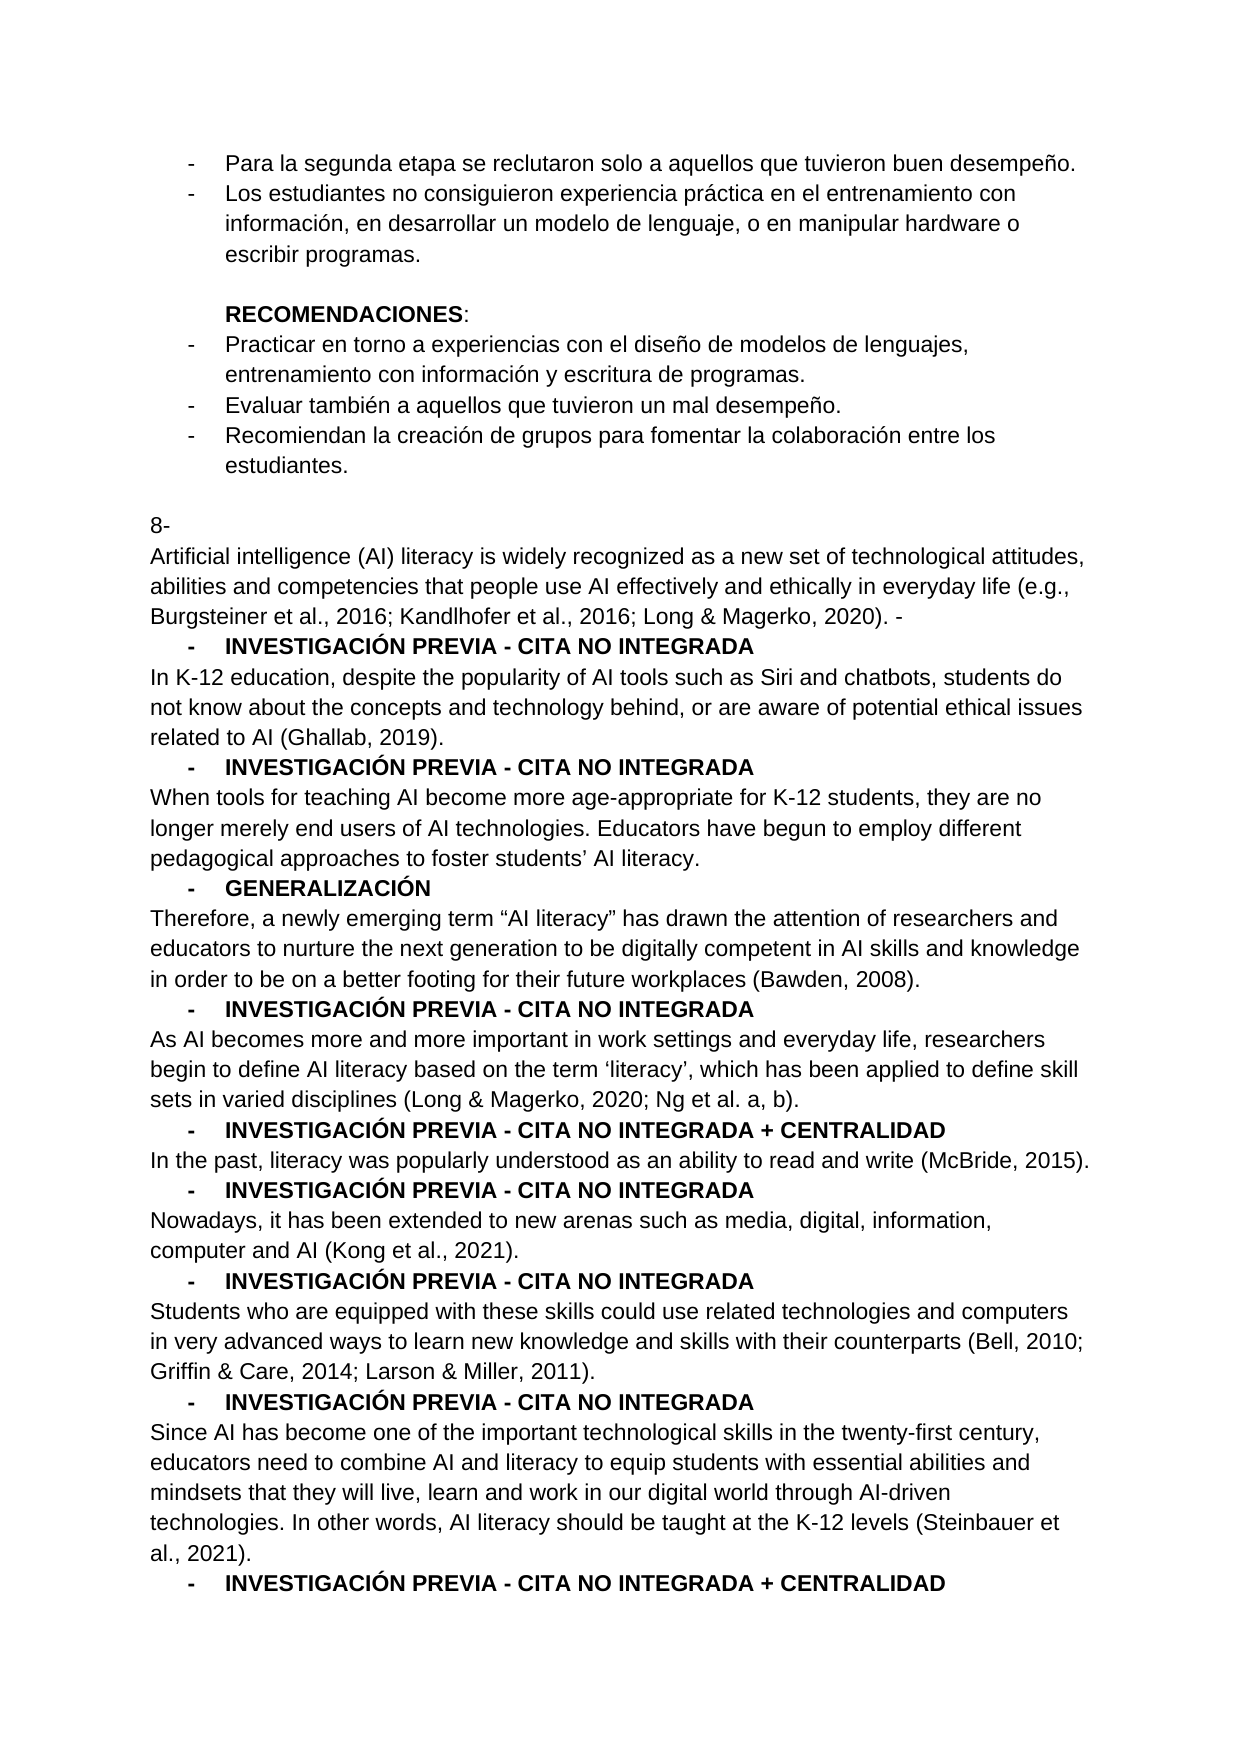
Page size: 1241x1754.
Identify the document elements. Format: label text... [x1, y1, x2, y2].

list Los estudiantes no consiguieron experiencia práctica en el entrenamiento con información, en desarrollar un modelo de lenguaje, o en manipular hardware o escribir programas. [187, 180, 1090, 267]
text When tools for teaching AI become more age-appropriate for K-12 students, they are no longer merely end users of AI technologies. Educators have begun to employ different pedagogical approaches to foster students’ AI literacy. [150, 784, 1090, 871]
list GENERALIZACIÓN [187, 875, 1090, 901]
text As AI becomes more and more important in work settings and everyday life, researchers begin to define AI literacy based on the term ‘literacy’, which has been applied to define skill sets in varied disciplines (Long & Magerko, 2020; Ng et al. a, b). [150, 1026, 1090, 1113]
list INVESTIGACIÓN PREVIA - CITA NO INTEGRADA [187, 1268, 1090, 1294]
text RECOMENDACIONES: [150, 301, 1090, 327]
text Therefore, a newly emerging term “AI literacy” has drawn the attention of researchers and educators to nurture the next generation to be digitally competent in AI skills and knowledge in order to be on a better footing for their future workplaces (Bawden, 2008). [150, 905, 1090, 992]
list Evaluar también a aquellos que tuvieron un mal desempeño. [187, 392, 1090, 418]
text 8- Artificial intelligence (AI) literacy is widely recognized as a new set of technological attitudes, abilities and competencies that people use AI effectively and ethically in everyday life (e.g., Burgsteiner et al., 2016; Kandlhofer et al., 2016; Long & Magerko, 2020). - [150, 512, 1090, 629]
list INVESTIGACIÓN PREVIA - CITA NO INTEGRADA [187, 996, 1090, 1022]
text Nowadays, it has been extended to new arenas such as media, digital, information, computer and AI (Kong et al., 2021). [150, 1207, 1090, 1264]
list INVESTIGACIÓN PREVIA - CITA NO INTEGRADA [187, 1388, 1090, 1415]
list INVESTIGACIÓN PREVIA - CITA NO INTEGRADA + CENTRALIDAD [187, 1117, 1090, 1143]
list Practicar en torno a experiencias con el diseño de modelos de lenguajes, entrenamiento con información y escritura de programas. [187, 331, 1090, 388]
list INVESTIGACIÓN PREVIA - CITA NO INTEGRADA [187, 633, 1090, 660]
list INVESTIGACIÓN PREVIA - CITA NO INTEGRADA [187, 754, 1090, 781]
list INVESTIGACIÓN PREVIA - CITA NO INTEGRADA [187, 1177, 1090, 1203]
text Students who are equipped with these skills could use related technologies and computers in very advanced ways to learn new knowledge and skills with their counterparts (Bell, 2010; Griffin & Care, 2014; Larson & Miller, 2011). [150, 1298, 1090, 1385]
list INVESTIGACIÓN PREVIA - CITA NO INTEGRADA + CENTRALIDAD [187, 1570, 1090, 1596]
text Since AI has become one of the important technological skills in the twenty-first century, educators need to combine AI and literacy to equip students with essential abilities and mindsets that they will live, learn and work in our digital world through AI-driven technologies. In other words, AI literacy should be taught at the K-12 levels (Steinbauer et al., 2021). [150, 1419, 1090, 1566]
list Para la segunda etapa se reclutaron solo a aquellos que tuvieron buen desempeño. [187, 150, 1090, 176]
text In K-12 education, despite the popularity of AI tools such as Siri and chatbots, students do not know about the concepts and technology behind, or are aware of potential ethical issues related to AI (Ghallab, 2019). [150, 663, 1090, 750]
list Recomiendan la creación de grupos para fomentar la colaboración entre los estudiantes. [187, 422, 1090, 478]
text In the past, literacy was popularly understood as an ability to read and write (McBride, 2015). [150, 1147, 1090, 1173]
